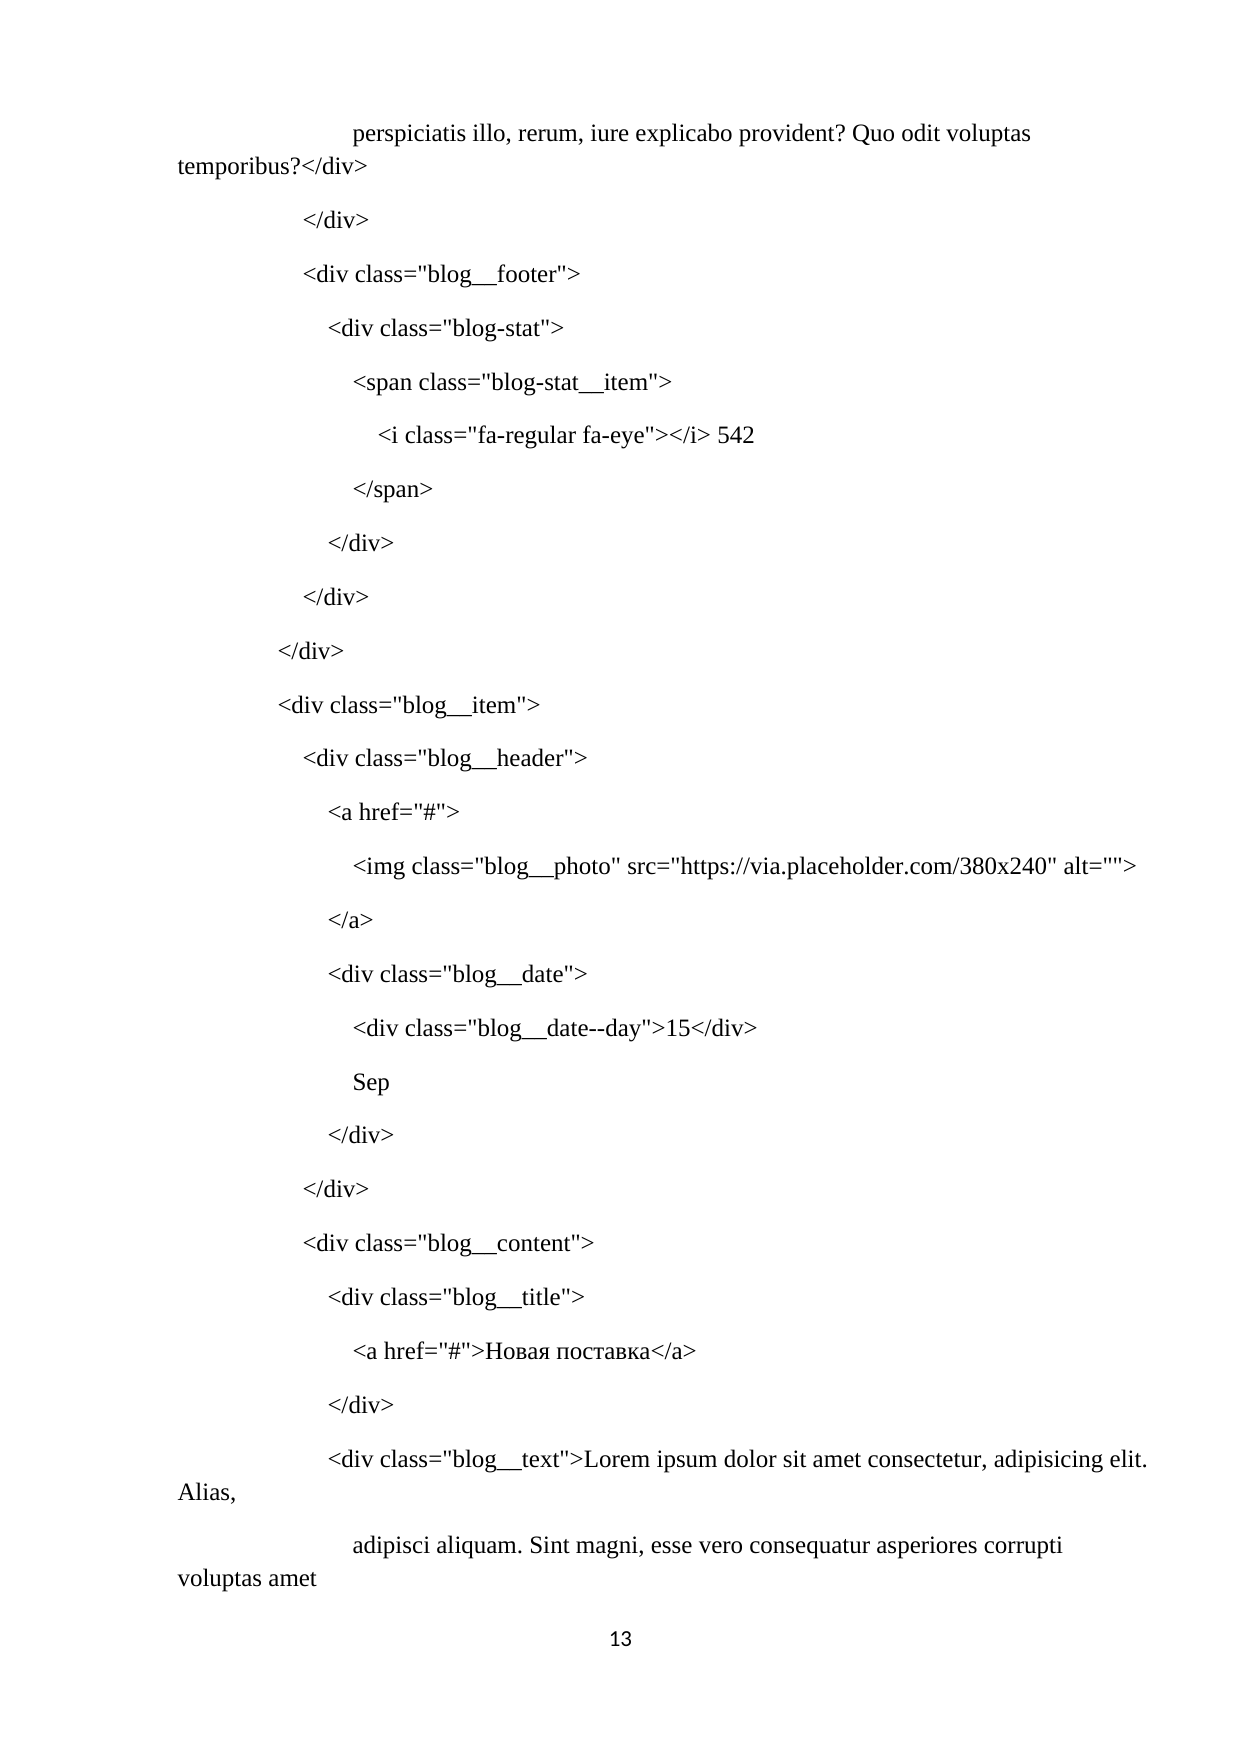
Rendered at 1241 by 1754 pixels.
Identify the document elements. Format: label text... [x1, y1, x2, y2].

text <div class="blog-stat"> [177, 313, 1152, 341]
text Sep [177, 1067, 1152, 1095]
text </div> [177, 1174, 1152, 1203]
text </div> [177, 1390, 1152, 1418]
text </span> [177, 474, 1152, 503]
text </a> [177, 905, 1152, 934]
text <a href="#"> [177, 797, 1152, 826]
text <a href="#">Новая поставка</a> [177, 1336, 1152, 1365]
text <div class="blog__text">Lorem ipsum dolor sit amet consectetur, adipisicing elit. Alias, [177, 1444, 1152, 1505]
text <img class="blog__photo" src="https://via.placeholder.com/380x240" alt=""> [177, 851, 1152, 880]
text adipisci aliquam. Sint magni, esse vero consequatur asperiores corrupti voluptas amet [177, 1531, 1152, 1592]
text <span class="blog-stat__item"> [177, 367, 1152, 395]
text <div class="blog__footer"> [177, 259, 1152, 288]
text </div> [177, 1121, 1152, 1149]
text perspiciatis illo, rerum, iure explicabo provident? Quo odit voluptas temporibus?</div> [177, 118, 1152, 180]
text <i class="fa-regular fa-eye"></i> 542 [177, 420, 1152, 449]
text <div class="blog__item"> [177, 690, 1152, 718]
text <div class="blog__date--day">15</div> [177, 1013, 1152, 1042]
text </div> [177, 636, 1152, 664]
text </div> [177, 582, 1152, 611]
text </div> [177, 205, 1152, 234]
text <div class="blog__title"> [177, 1282, 1152, 1311]
text <div class="blog__header"> [177, 743, 1152, 772]
text <div class="blog__content"> [177, 1228, 1152, 1257]
text </div> [177, 528, 1152, 557]
text <div class="blog__date"> [177, 959, 1152, 988]
